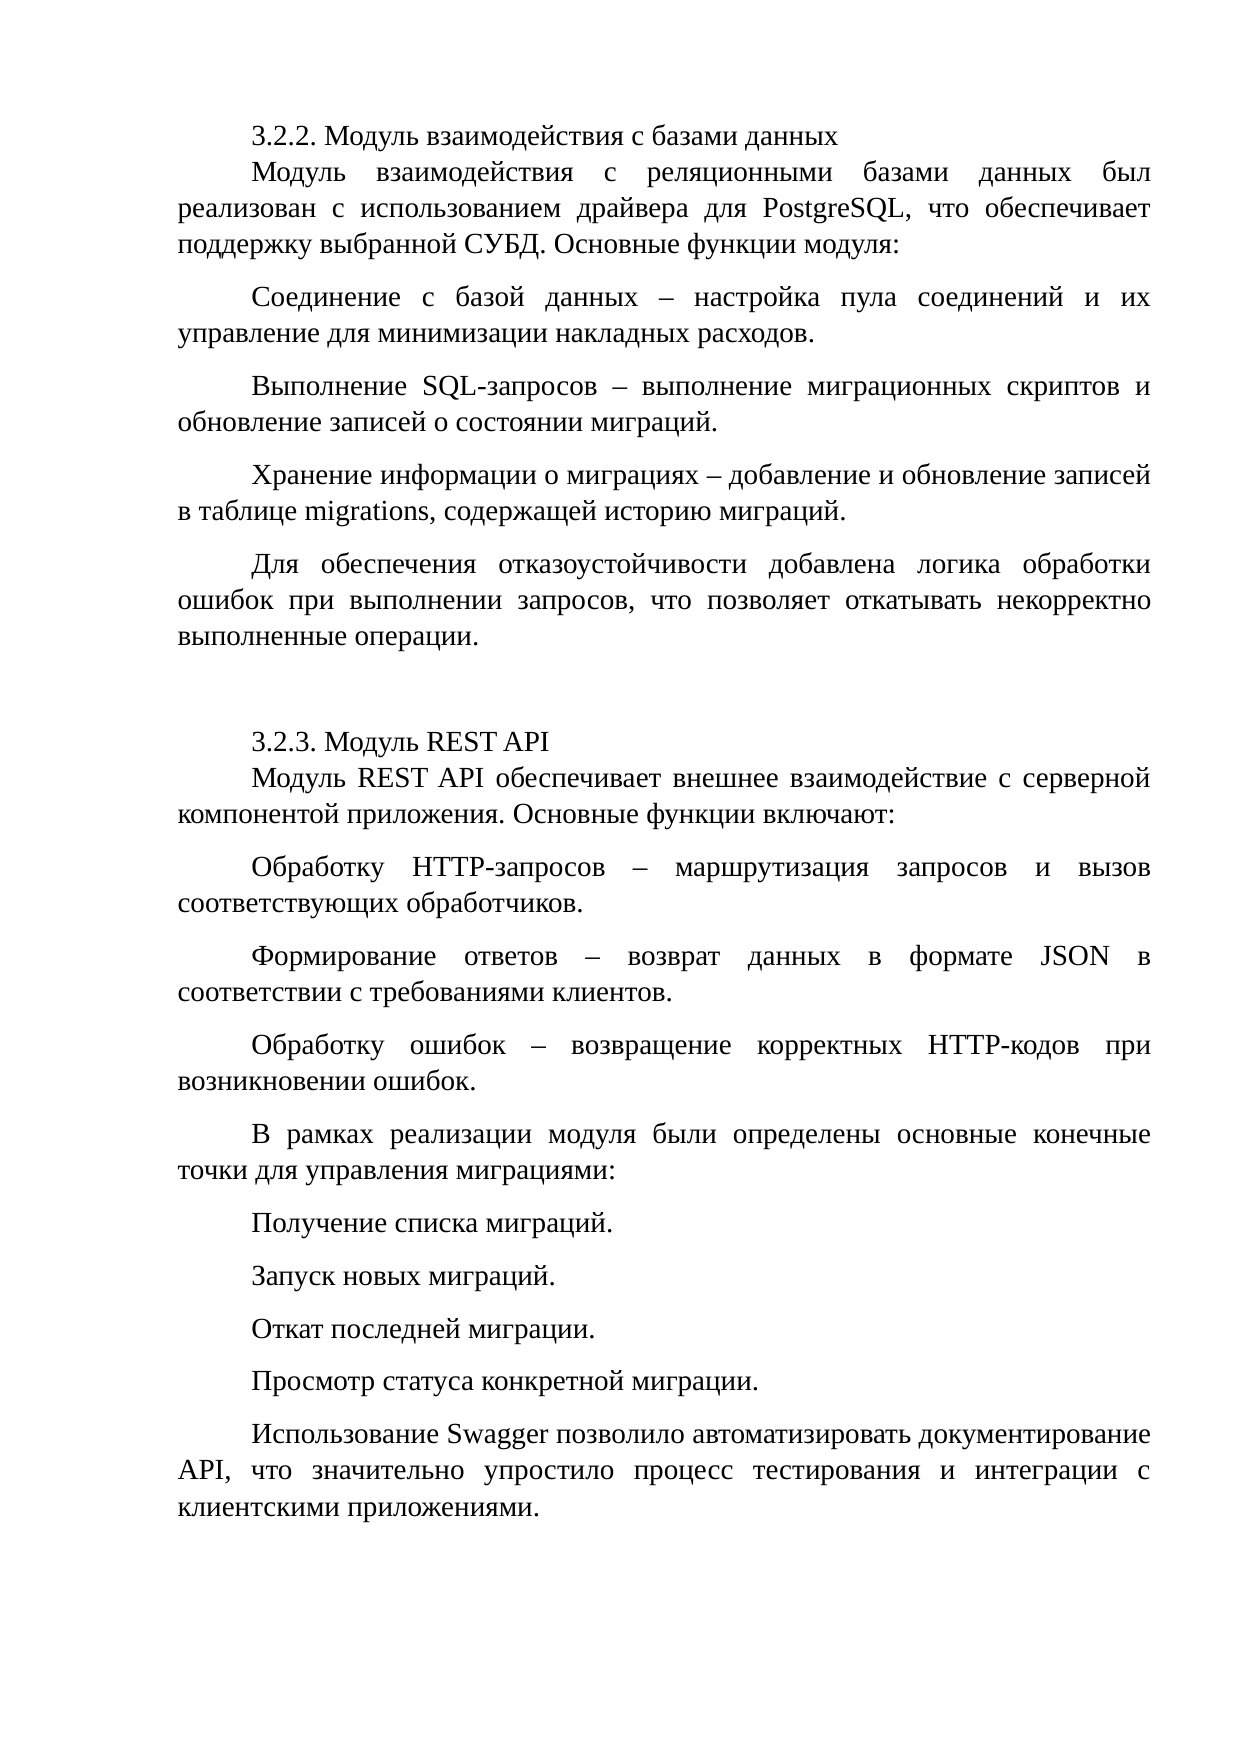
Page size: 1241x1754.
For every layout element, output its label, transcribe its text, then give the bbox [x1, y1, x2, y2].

text Формирование ответов – возврат данных в формате JSON в соответствии с требованиями клиентов. [177, 938, 1152, 1008]
text Соединение с базой данных – настройка пула соединений и их управление для минимизации накладных расходов. [177, 279, 1152, 349]
text Для обеспечения отказоустойчивости добавлена логика обработки ошибок при выполнении запросов, что позволяет откатывать некорректно выполненные операции. [177, 546, 1152, 652]
text Запуск новых миграций. [177, 1258, 1152, 1291]
text В рамках реализации модуля были определены основные конечные точки для управления миграциями: [177, 1116, 1152, 1186]
text Выполнение SQL-запросов – выполнение миграционных скриптов и обновление записей о состоянии миграций. [177, 368, 1152, 438]
text Обработку ошибок – возвращение корректных HTTP-кодов при возникновении ошибок. [177, 1027, 1152, 1097]
text Получение списка миграций. [177, 1205, 1152, 1239]
text Откат последней миграции. [177, 1311, 1152, 1344]
text Модуль REST API обеспечивает внешнее взаимодействие с серверной компонентой приложения. Основные функции включают: [177, 760, 1152, 830]
subtitle 3.2.3. Модуль REST API [177, 724, 1152, 758]
subtitle 3.2.2. Модуль взаимодействия с базами данных [177, 118, 1152, 152]
text Просмотр статуса конкретной миграции. [177, 1363, 1152, 1397]
text Обработку HTTP-запросов – маршрутизация запросов и вызов соответствующих обработчиков. [177, 849, 1152, 919]
text Использование Swagger позволило автоматизировать документирование API, что значительно упростило процесс тестирования и интеграции с клиентскими приложениями. [177, 1416, 1152, 1522]
text Хранение информации о миграциях – добавление и обновление записей в таблице migrations, содержащей историю миграций. [177, 457, 1152, 527]
text Модуль взаимодействия с реляционными базами данных был реализован с использованием драйвера для PostgreSQL, что обеспечивает поддержку выбранной СУБД. Основные функции модуля: [177, 154, 1152, 260]
